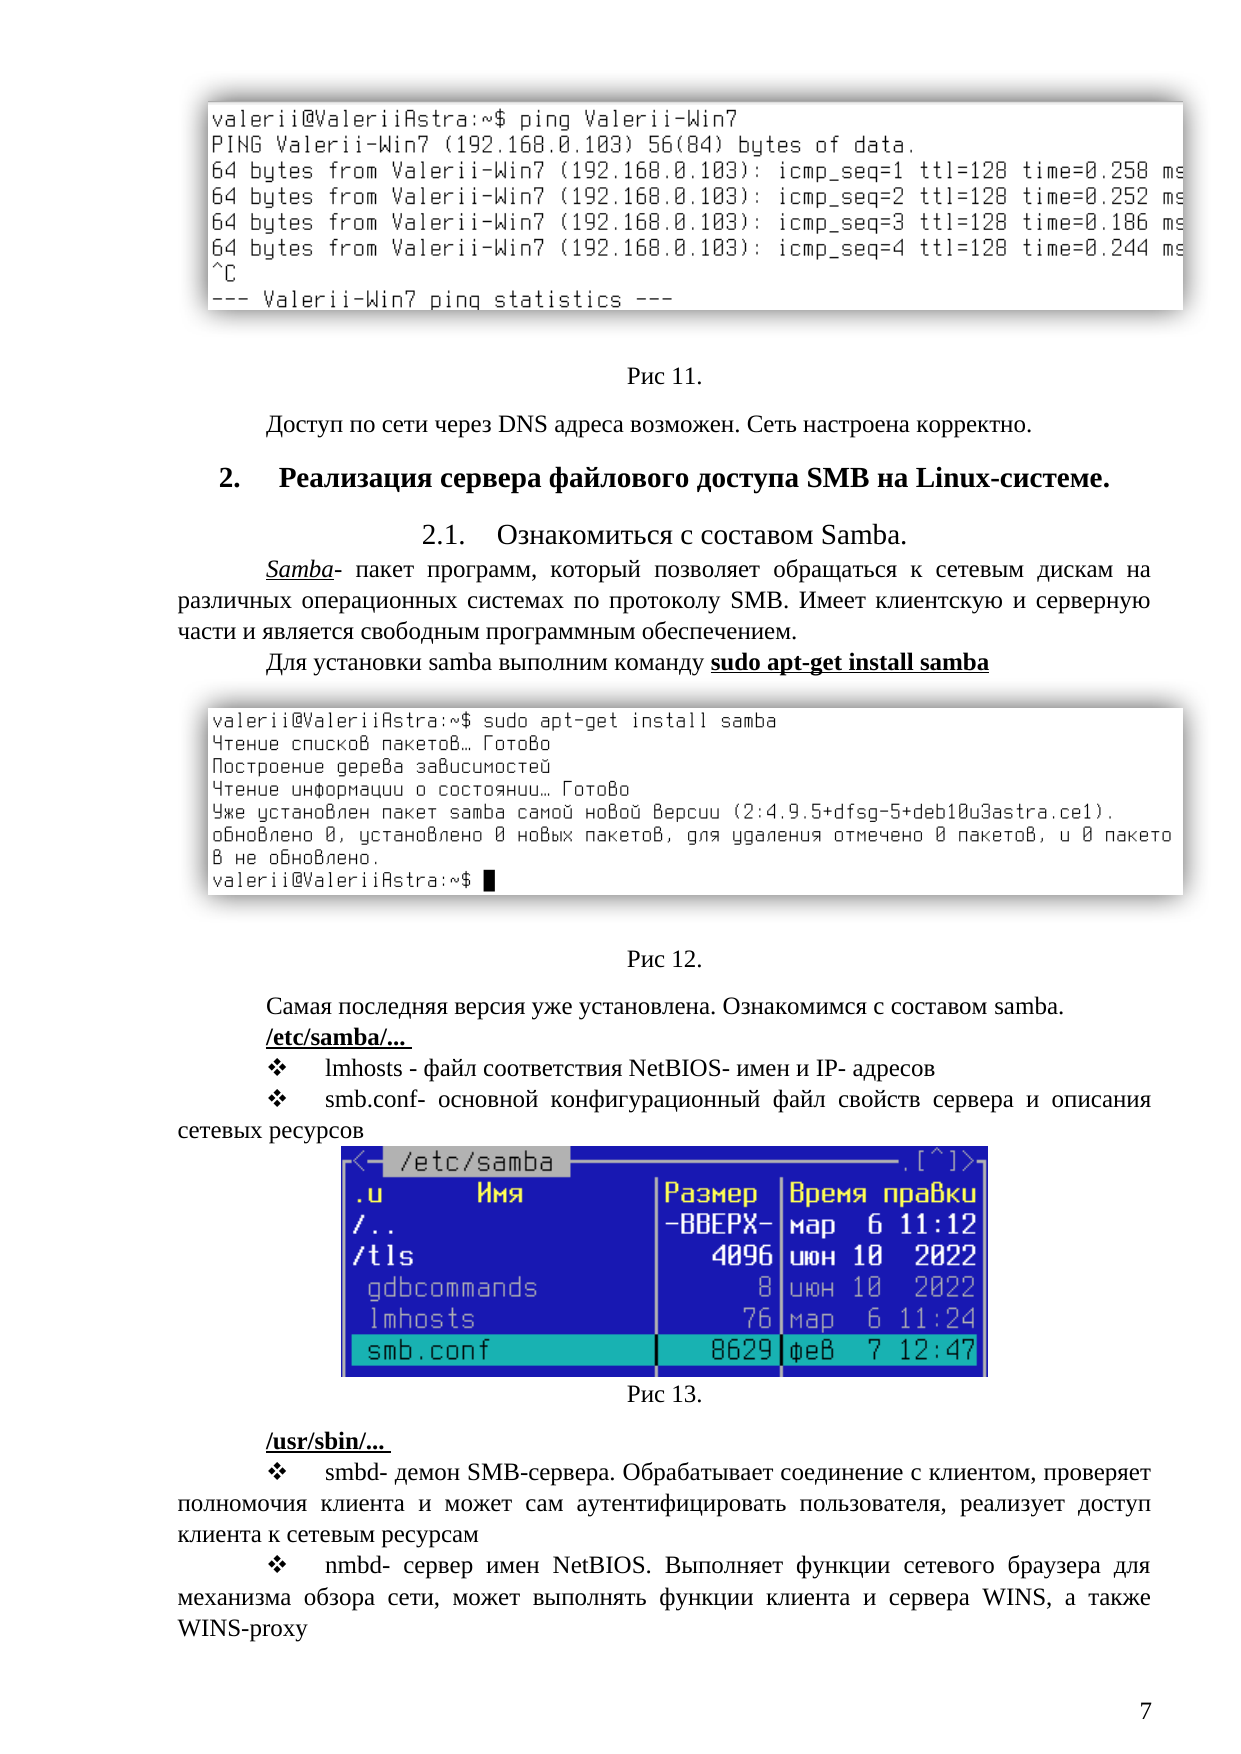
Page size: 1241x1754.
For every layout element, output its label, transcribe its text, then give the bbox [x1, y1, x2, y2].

list smb.conf- основной конфигурационный файл свойств сервера и описания сетевых ресурсов [177, 1084, 1152, 1144]
list nmbd- сервер имен NetBIOS. Выполняет функции сетевого браузера для механизма обзора сети, может выполнять функции клиента и сервера WINS, а также WINS-proxy [177, 1551, 1152, 1641]
picture [208, 708, 1183, 895]
text Доступ по сети через DNS адреса возможен. Сеть настроена корректно. [177, 409, 1152, 437]
text Для установки samba выполним команду sudo apt-get install samba [177, 647, 1152, 676]
picture [208, 101, 1183, 310]
list smbd- демон SMB-сервера. Обрабатывает соединение с клиентом, проверяет полномочия клиента и может сам аутентифицировать пользователя, реализует доступ клиента к сетевым ресурсам [177, 1457, 1152, 1548]
text Samba- пакет программ, который позволяет обращаться к сетевым дискам на различных операционных системах по протоколу SMB. Имеет клиентскую и серверную части и является свободным программным обеспечением. [177, 554, 1152, 644]
subtitle Реализация сервера файлового доступа SMB на Linux-системе. [177, 461, 1152, 494]
subtitle Ознакомиться с составом Samba. [177, 517, 1152, 551]
list lmhosts - файл соответствия NetBIOS- имен и IP- адресов [177, 1053, 1152, 1082]
picture [341, 1146, 988, 1377]
text /usr/sbin/... [177, 1426, 1152, 1455]
text /etc/samba/... [177, 1022, 1152, 1051]
text Самая последняя версия уже установлена. Ознакомимся с составом samba. [177, 991, 1152, 1020]
